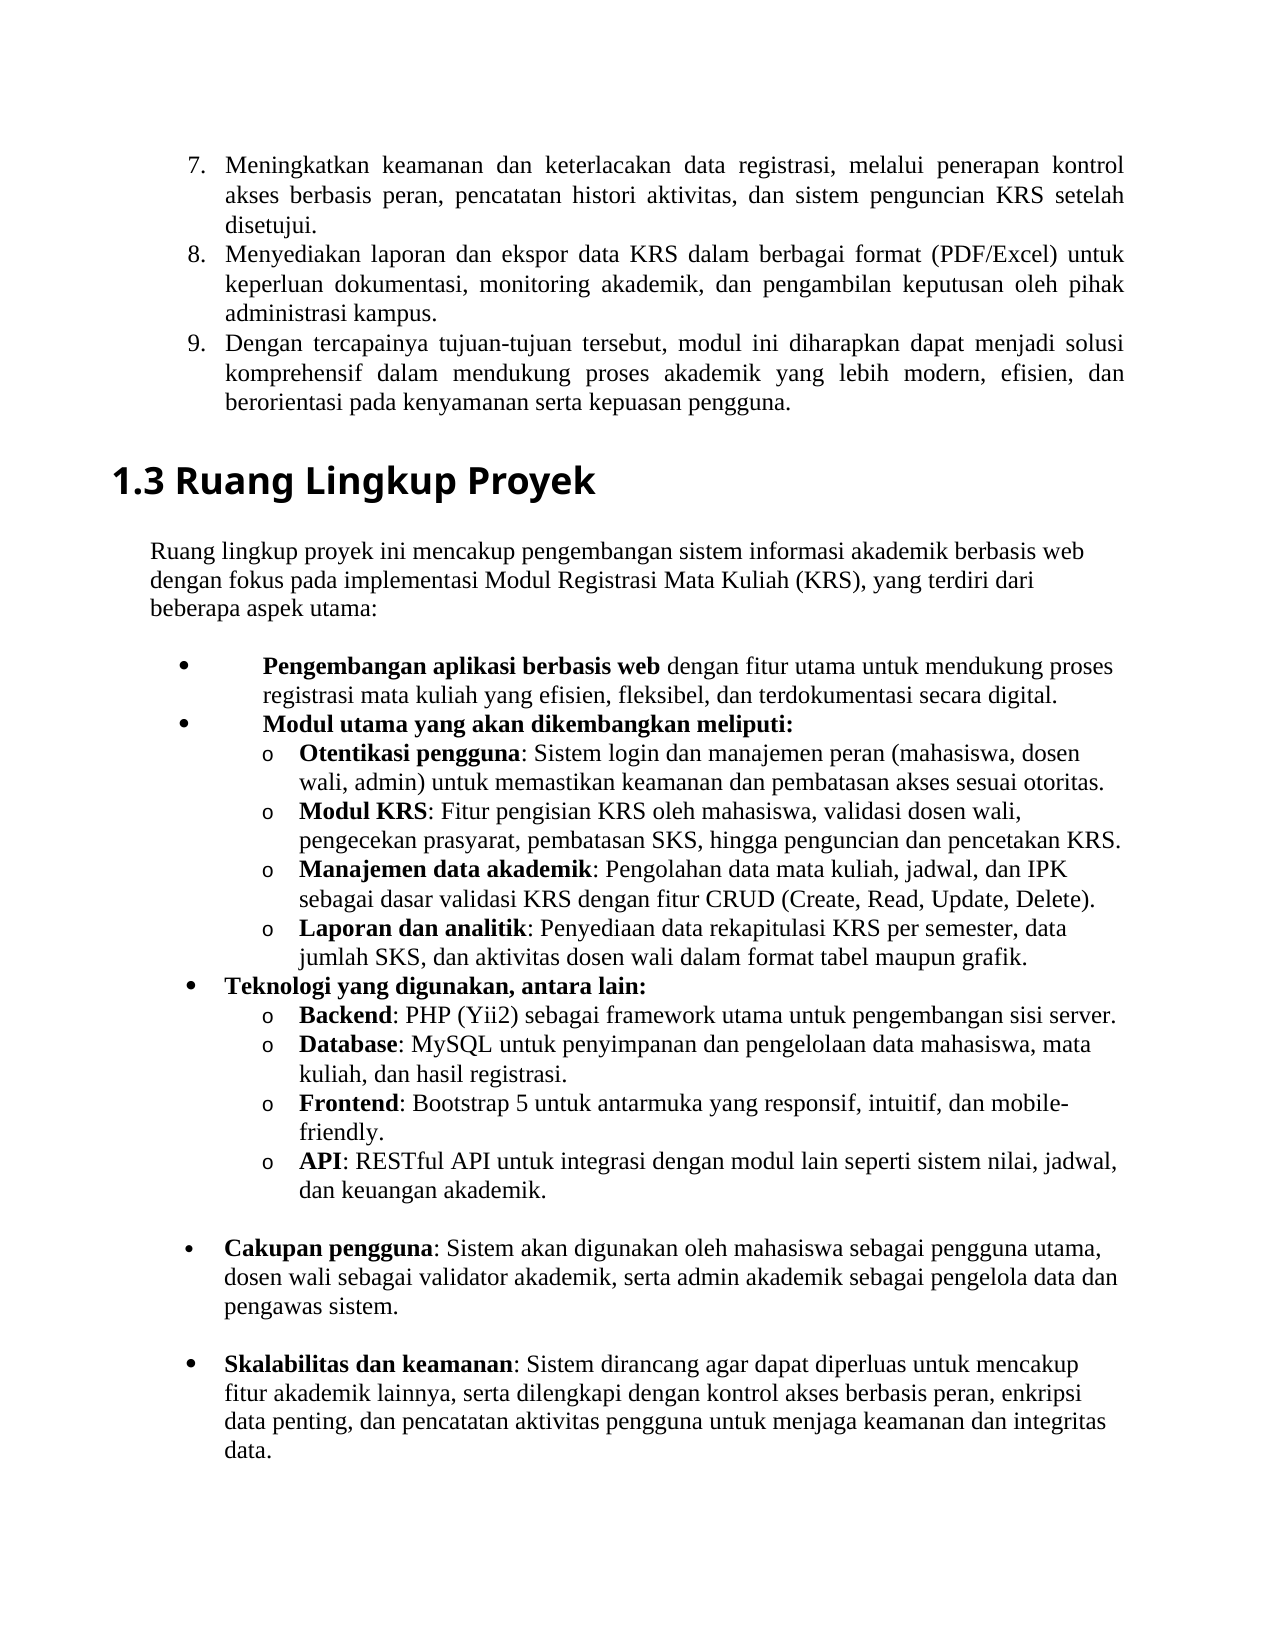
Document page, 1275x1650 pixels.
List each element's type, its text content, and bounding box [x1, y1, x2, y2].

list Cakupan pengguna: Sistem akan digunakan oleh mahasiswa sebagai pengguna utama, dosen wali sebagai validator akademik, serta admin akademik sebagai pengelola data dan pengawas sistem. [185, 1233, 1125, 1320]
list Menyediakan laporan dan ekspor data KRS dalam berbagai format (PDF/Excel) untuk keperluan dokumentasi, monitoring akademik, dan pengambilan keputusan oleh pihak administrasi kampus. [187, 239, 1125, 327]
list Database: MySQL untuk penyimpanan dan pengelolaan data mahasiswa, mata kuliah, dan hasil registrasi. [261, 1029, 1125, 1088]
list Laporan dan analitik: Penyediaan data rekapitulasi KRS per semester, data jumlah SKS, dan aktivitas dosen wali dalam format tabel maupun grafik. [261, 913, 1125, 971]
text Ruang lingkup proyek ini mencakup pengembangan sistem informasi akademik berbasis web dengan fokus pada implementasi Modul Registrasi Mata Kuliah (KRS), yang terdiri dari beberapa aspek utama: [150, 536, 1125, 622]
list Backend: PHP (Yii2) sebagai framework utama untuk pengembangan sisi server. [261, 1000, 1125, 1029]
subtitle 1.3 Ruang Lingkup Proyek [111, 454, 1125, 505]
list Dengan tercapainya tujuan-tujuan tersebut, modul ini diharapkan dapat menjadi solusi komprehensif dalam mendukung proses akademik yang lebih modern, efisien, dan berorientasi pada kenyamanan serta kepuasan pengguna. [187, 328, 1125, 416]
list Meningkatkan keamanan dan keterlacakan data registrasi, melalui penerapan kontrol akses berbasis peran, pencatatan histori aktivitas, dan sistem penguncian KRS setelah disetujui. [187, 151, 1125, 238]
list Otentikasi pengguna: Sistem login dan manajemen peran (mahasiswa, dosen wali, admin) untuk memastikan keamanan dan pembatasan akses sesuai otoritas. [261, 738, 1125, 796]
list API: RESTful API untuk integrasi dengan modul lain seperti sistem nilai, jadwal, dan keuangan akademik. [261, 1146, 1125, 1204]
list Pengembangan aplikasi berbasis web dengan fitur utama untuk mendukung proses registrasi mata kuliah yang efisien, fleksibel, dan terdokumentasi secara digital. [179, 651, 1125, 709]
list Skalabilitas dan keamanan: Sistem dirancang agar dapat diperluas untuk mencakup fitur akademik lainnya, serta dilengkapi dengan kontrol akses berbasis peran, enkripsi data penting, dan pencatatan aktivitas pengguna untuk menjaga keamanan dan integritas data. [187, 1349, 1125, 1464]
list Manajemen data akademik: Pengolahan data mata kuliah, jadwal, dan IPK sebagai dasar validasi KRS dengan fitur CRUD (Create, Read, Update, Delete). [261, 854, 1125, 913]
list Teknologi yang digunakan, antara lain: [187, 971, 1125, 1000]
list Frontend: Bootstrap 5 untuk antarmuka yang responsif, intuitif, dan mobile-friendly. [261, 1088, 1125, 1146]
list Modul utama yang akan dikembangkan meliputi: [179, 709, 1125, 738]
list Modul KRS: Fitur pengisian KRS oleh mahasiswa, validasi dosen wali, pengecekan prasyarat, pembatasan SKS, hingga penguncian dan pencetakan KRS. [261, 796, 1125, 854]
